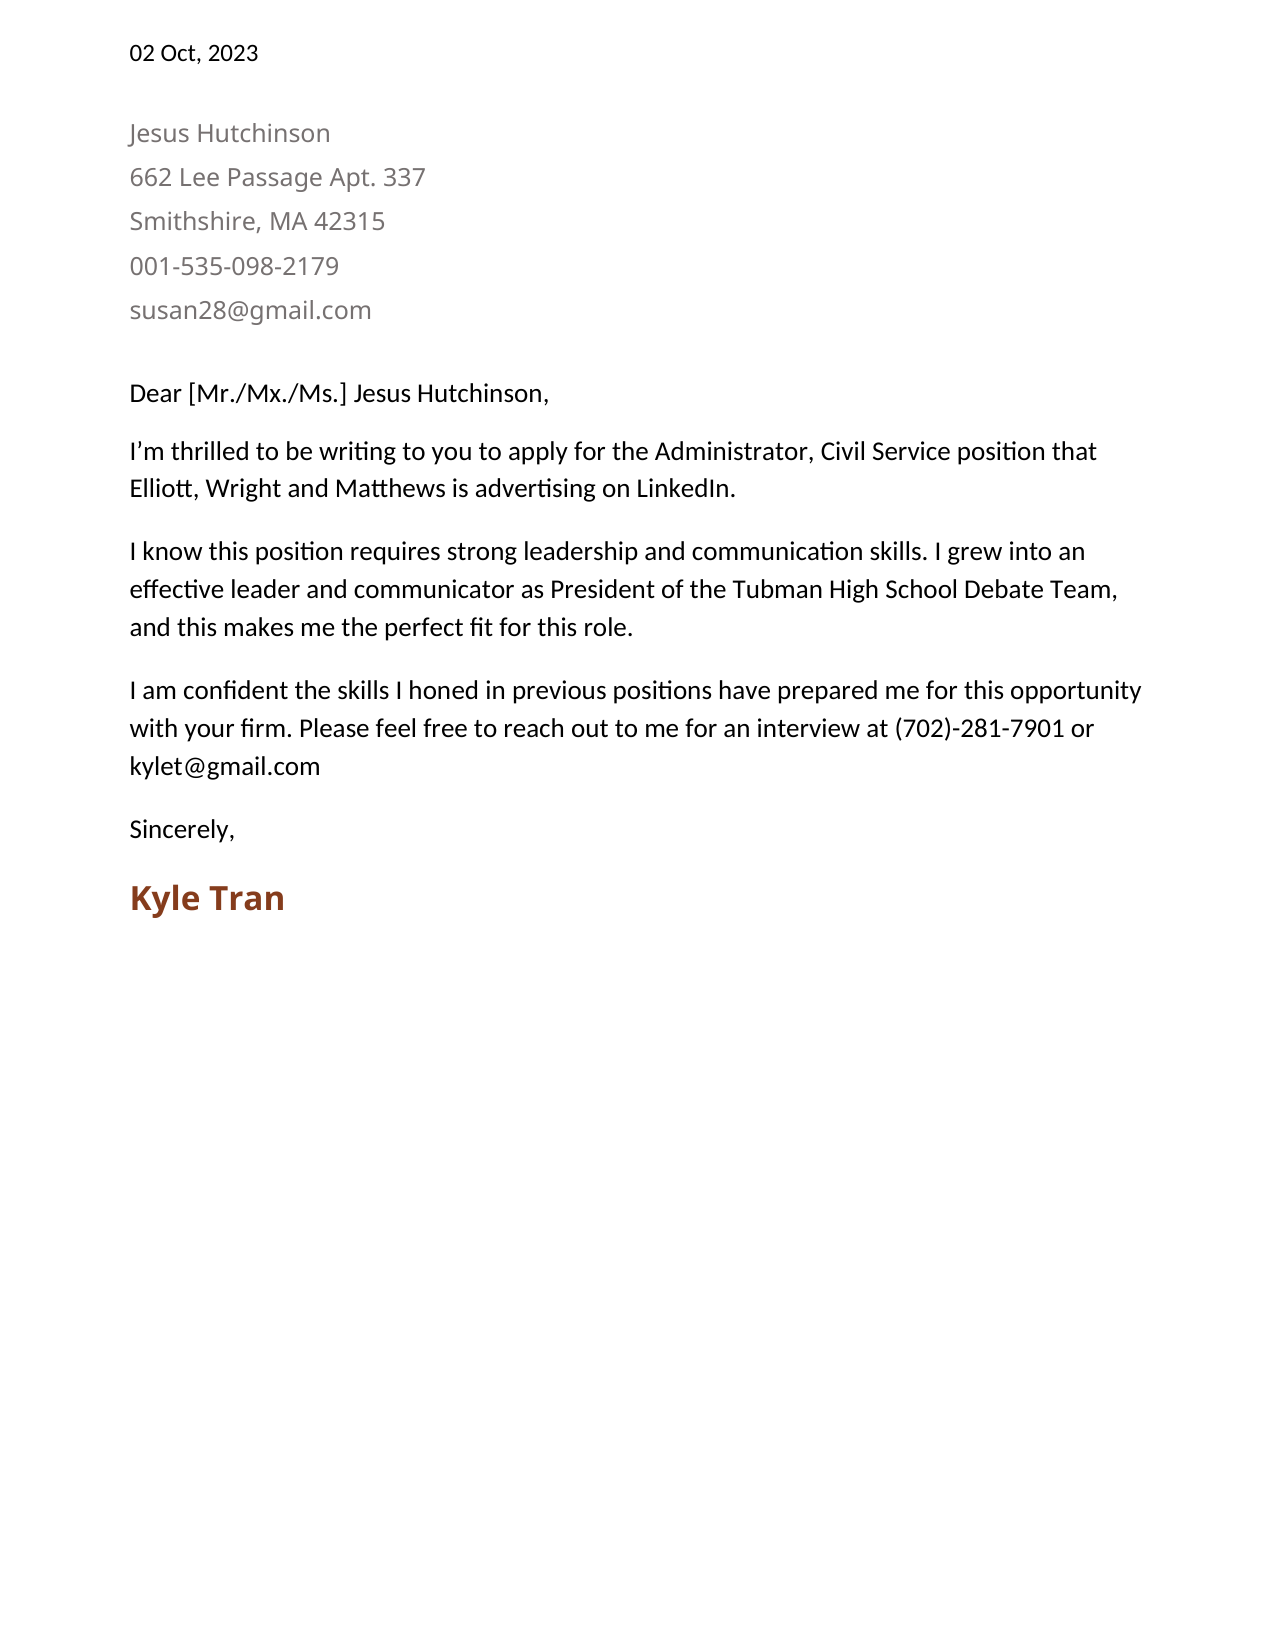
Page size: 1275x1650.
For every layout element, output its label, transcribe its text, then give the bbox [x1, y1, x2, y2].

table_cell 02 Oct, 2023 Jesus Hutchinson 662 Lee Passage Apt. 337 Smithshire, MA 42315 001-535-098-2179 susan28@gmail.com Dear [Mr./Mx./Ms.] Jesus Hutchinson, I’m thrilled to be writing to you to apply for the Administrator, Civil Service position that Elliott, Wright and Matthews is advertising on LinkedIn. I know this position requires strong leadership and communication skills. I grew into an effective leader and communicator as President of the Tubman High School Debate Team, and this makes me the perfect fit for this role. I am confident the skills I honed in previous positions have prepared me for this opportunity with your firm. Please feel free to reach out to me for an interview at (702)-281-7901 or kylet@gmail.com Sincerely, Kyle Tran [41, 37, 1237, 1307]
